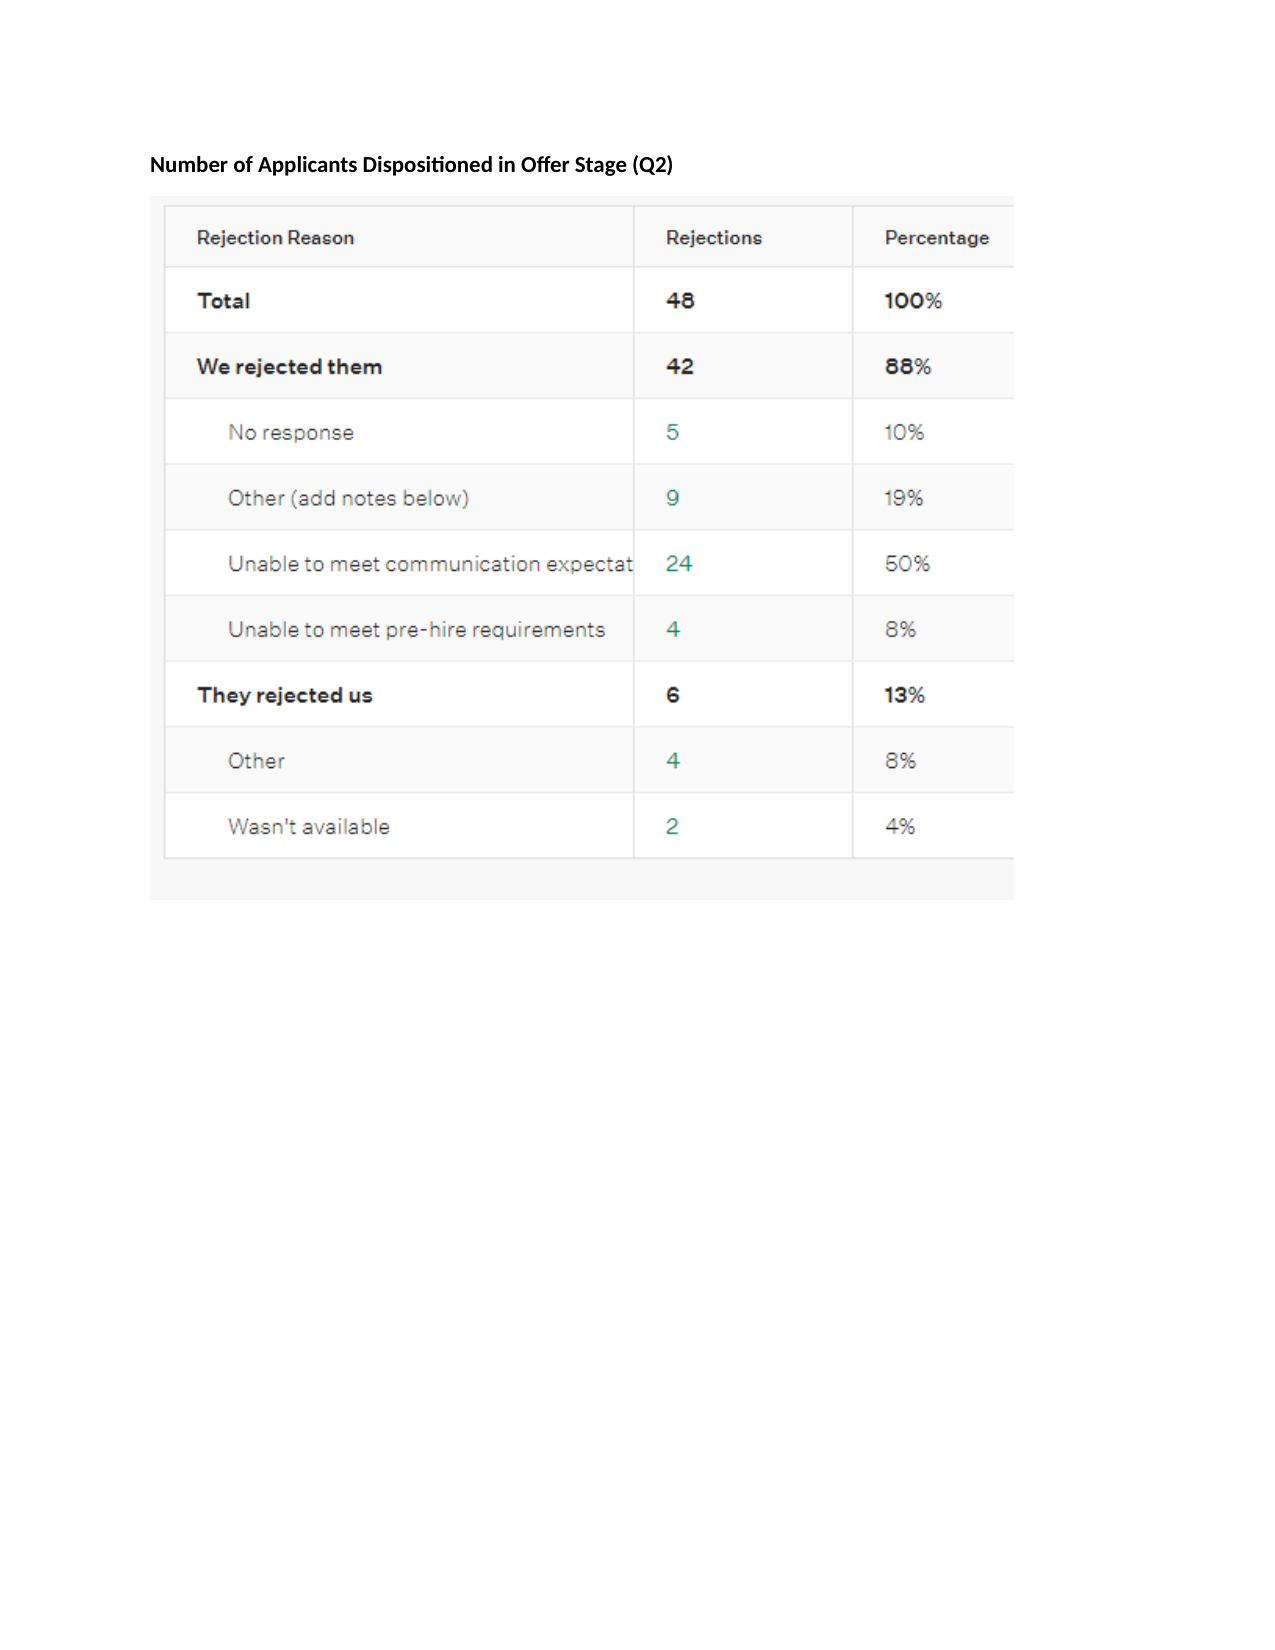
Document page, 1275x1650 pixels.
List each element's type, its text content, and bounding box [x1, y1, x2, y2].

picture [150, 196, 1014, 900]
text Number of Applicants Dispositioned in Offer Stage (Q2) [150, 150, 1125, 178]
